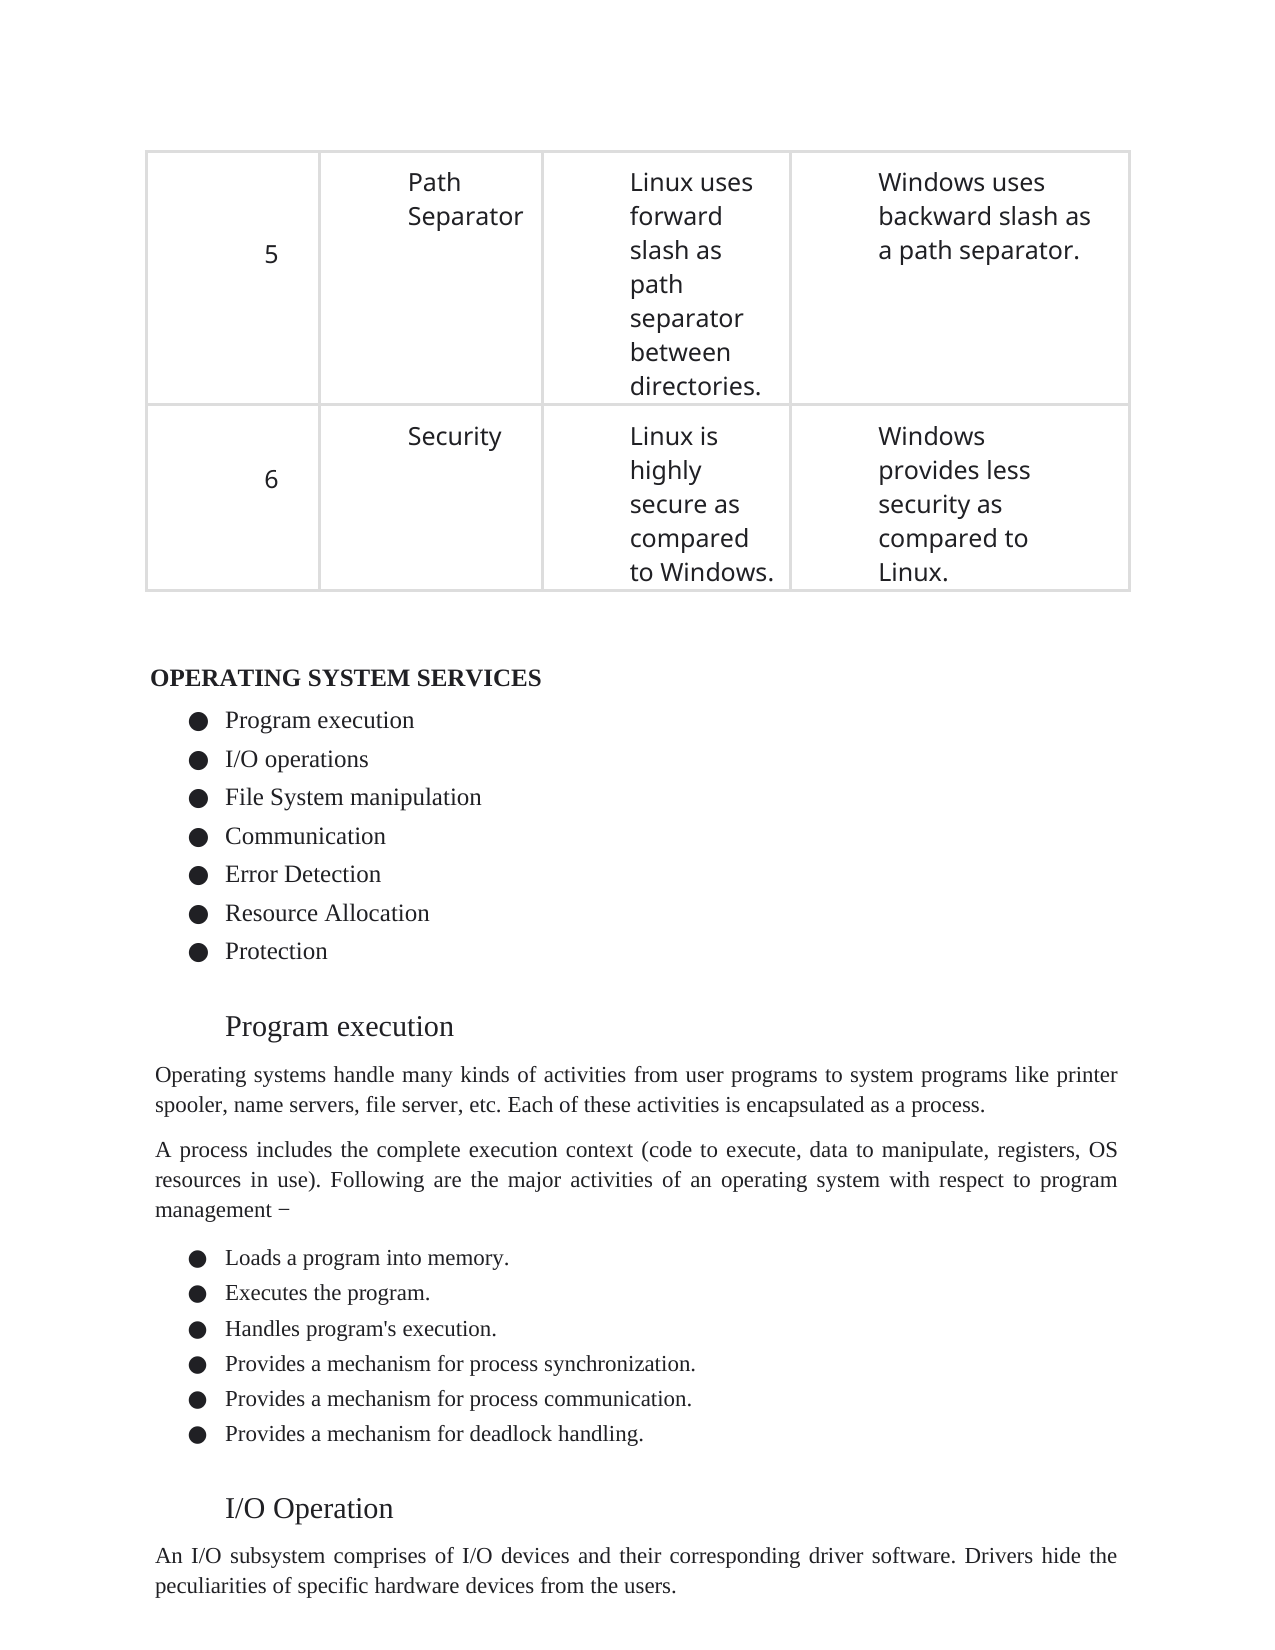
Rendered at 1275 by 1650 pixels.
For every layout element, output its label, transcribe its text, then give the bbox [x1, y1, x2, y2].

list Loads a program into memory. [187, 1241, 1198, 1272]
text A process includes the complete execution context (code to execute, data to manipulate, registers, OS resources in use). Following are the major activities of an operating system with respect to program management − [155, 1136, 1120, 1223]
list I/O operations [187, 741, 1198, 774]
list Resource Allocation [187, 894, 1198, 928]
table_header Linux uses forward slash as path separator between directories. [544, 153, 789, 403]
table_cell Linux is highly secure as compared to Windows. [544, 406, 789, 589]
table_header Windows uses backward slash as a path separator. [792, 153, 1128, 403]
list Executes the program. [187, 1276, 1198, 1308]
list Error Detection [187, 856, 1198, 890]
list Provides a mechanism for deadlock handling. [187, 1417, 1198, 1448]
list Program execution [187, 702, 1198, 736]
subtitle Program execution [225, 1008, 1198, 1043]
table_header Path Separator [321, 153, 541, 403]
subtitle OPERATING SYSTEM SERVICES [150, 663, 1198, 692]
list Protection [187, 932, 1198, 967]
table_cell Windows provides less security as compared to Linux. [792, 406, 1128, 589]
table_cell 6 [148, 406, 318, 589]
text Operating systems handle many kinds of activities from user programs to system programs like printer spooler, name servers, file server, etc. Each of these activities is encapsulated as a process. [155, 1061, 1120, 1117]
table_header 5 [148, 153, 318, 403]
list Provides a mechanism for process communication. [187, 1382, 1198, 1413]
table_cell Security [321, 406, 541, 589]
text An I/O subsystem comprises of I/O devices and their corresponding driver software. Drivers hide the peculiarities of specific hardware devices from the users. [155, 1542, 1119, 1599]
list Provides a mechanism for process synchronization. [187, 1347, 1198, 1378]
list File System manipulation [187, 779, 1198, 813]
subtitle I/O Operation [225, 1490, 1198, 1525]
list Handles program's execution. [187, 1312, 1198, 1343]
list Communication [187, 817, 1198, 851]
